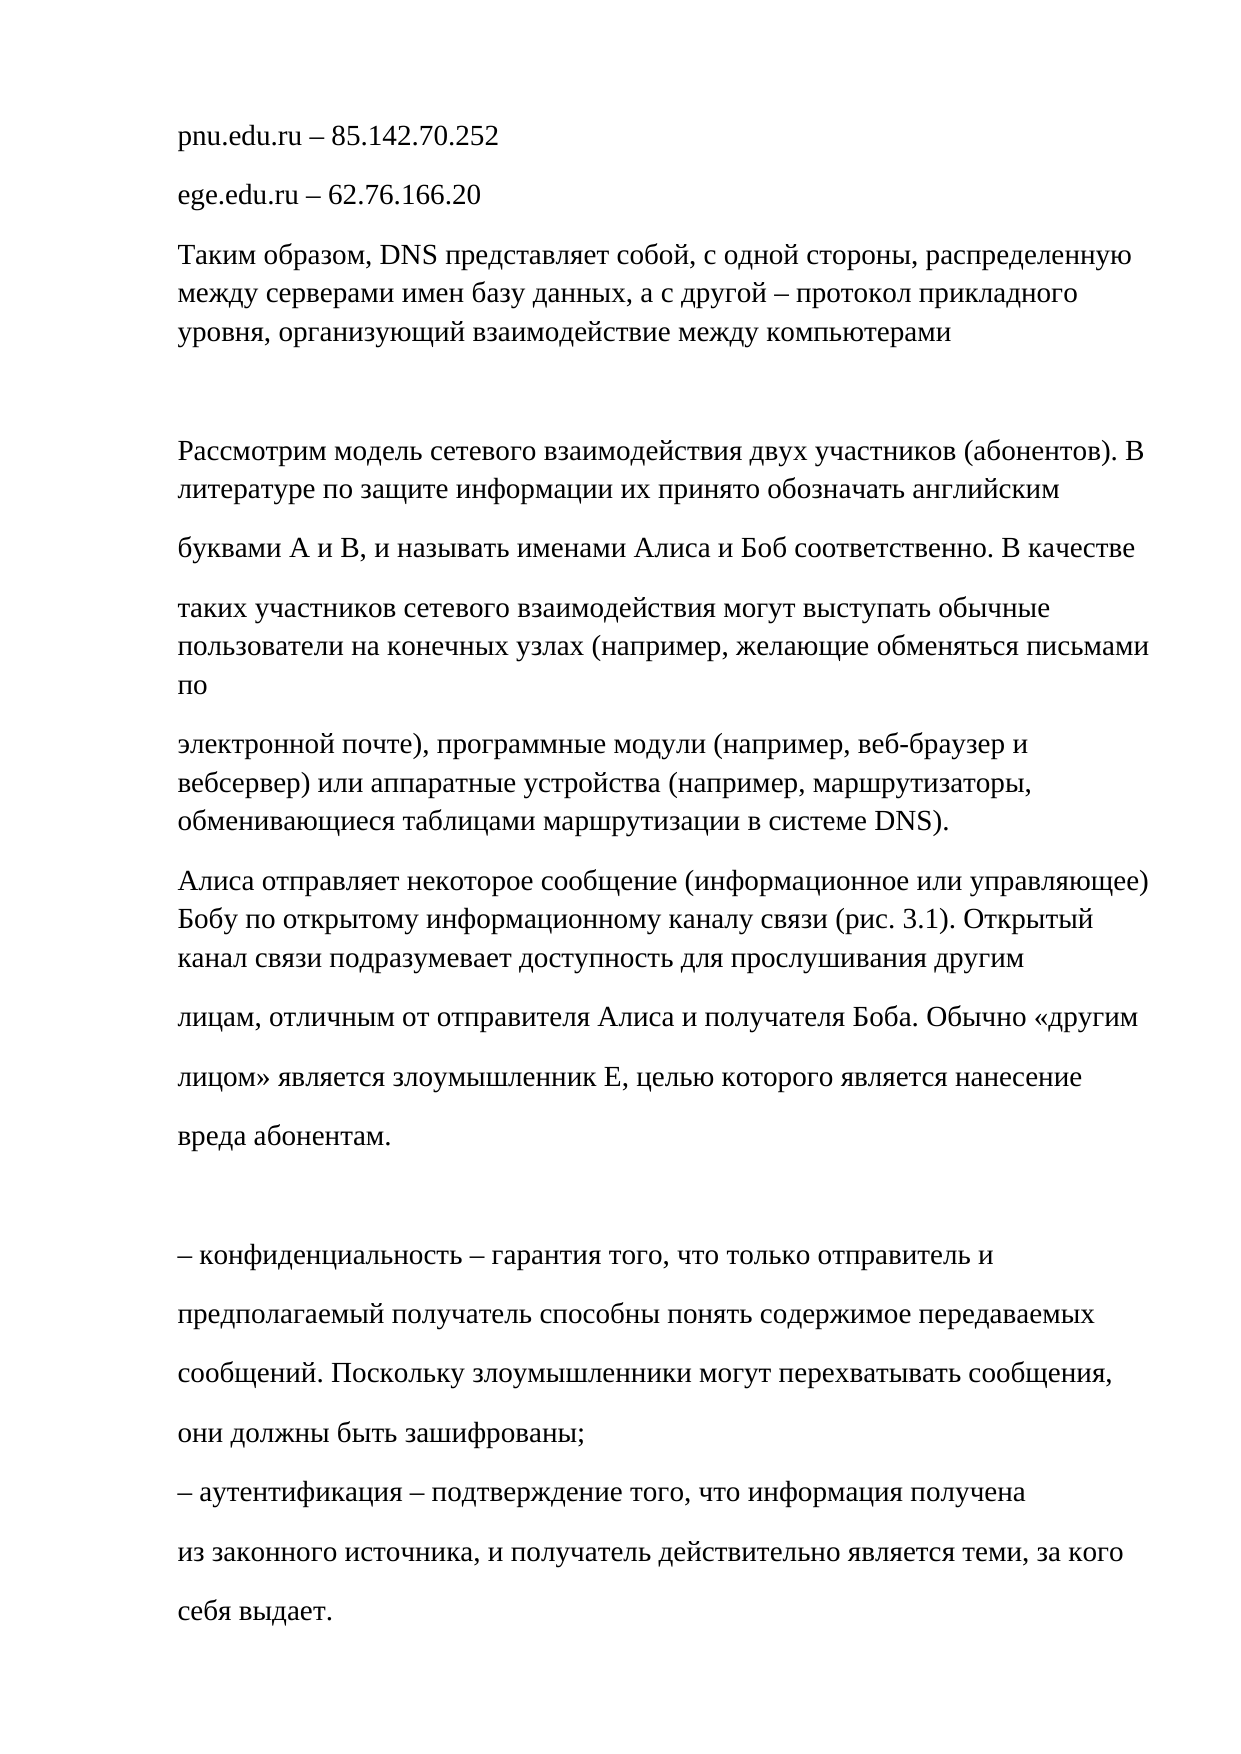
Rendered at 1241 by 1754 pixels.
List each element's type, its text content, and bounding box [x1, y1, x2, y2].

text они должны быть зашифрованы; [177, 1415, 1152, 1448]
text ege.edu.ru – 62.76.166.20 [177, 177, 1152, 211]
text себя выдает. [177, 1593, 1152, 1627]
text Алиса отправляет некоторое сообщение (информационное или управляющее) Бобу по открытому информационному каналу связи (рис. 3.1). Открытый канал связи подразумевает доступность для прослушивания другим [177, 863, 1152, 973]
text электронной почте), программные модули (например, веб-браузер и вебсервер) или аппаратные устройства (например, маршрутизаторы, обменивающиеся таблицами маршрутизации в системе DNS). [177, 726, 1152, 837]
text Таким образом, DNS представляет собой, с одной стороны, распределенную между серверами имен базу данных, а с другой – протокол прикладного уровня, организующий взаимодействие между компьютерами [177, 237, 1152, 347]
text буквами A и B, и называть именами Алиса и Боб соответственно. В качестве [177, 531, 1152, 564]
text лицом» является злоумышленник E, целью которого является нанесение [177, 1059, 1152, 1092]
text из законного источника, и получатель действительно является теми, за кого [177, 1534, 1152, 1567]
text вреда абонентам. [177, 1118, 1152, 1152]
text предполагаемый получатель способны понять содержимое передаваемых [177, 1296, 1152, 1330]
text лицам, отличным от отправителя Алиса и получателя Боба. Обычно «другим [177, 999, 1152, 1033]
text ‒ аутентификация – подтверждение того, что информация получена [177, 1474, 1152, 1508]
text ‒ конфиденциальность – гарантия того, что только отправитель и [177, 1237, 1152, 1270]
text сообщений. Поскольку злоумышленники могут перехватывать сообщения, [177, 1356, 1152, 1389]
text pnu.edu.ru – 85.142.70.252 [177, 118, 1152, 152]
text Рассмотрим модель сетевого взаимодействия двух участников (абонентов). В литературе по защите информации их принято обозначать английским [177, 433, 1152, 505]
text таких участников сетевого взаимодействия могут выступать обычные пользователи на конечных узлах (например, желающие обменяться письмами по [177, 590, 1152, 701]
